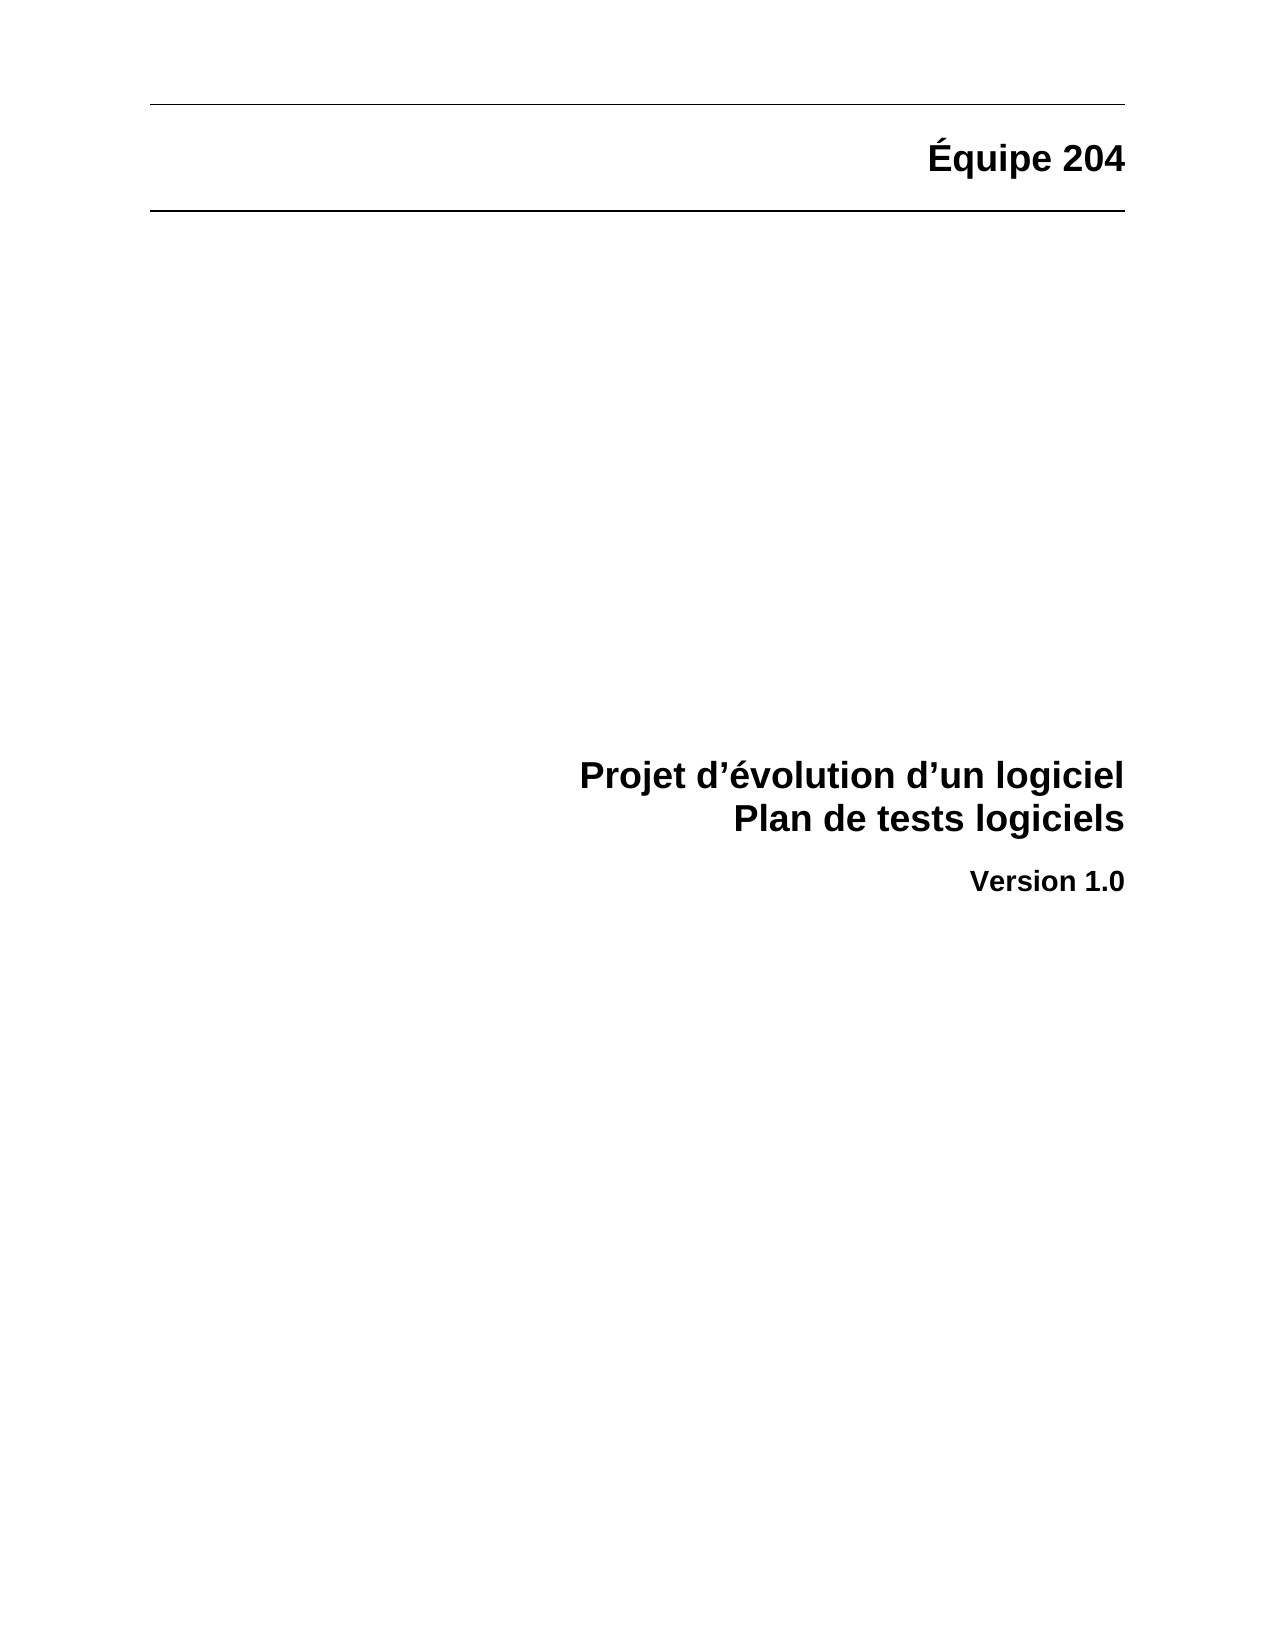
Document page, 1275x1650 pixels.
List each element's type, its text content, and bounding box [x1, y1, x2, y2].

title Plan de tests logiciels [150, 796, 1125, 839]
title Projet d’évolution d’un logiciel [150, 753, 1125, 796]
title Version 1.0 [150, 863, 1125, 897]
